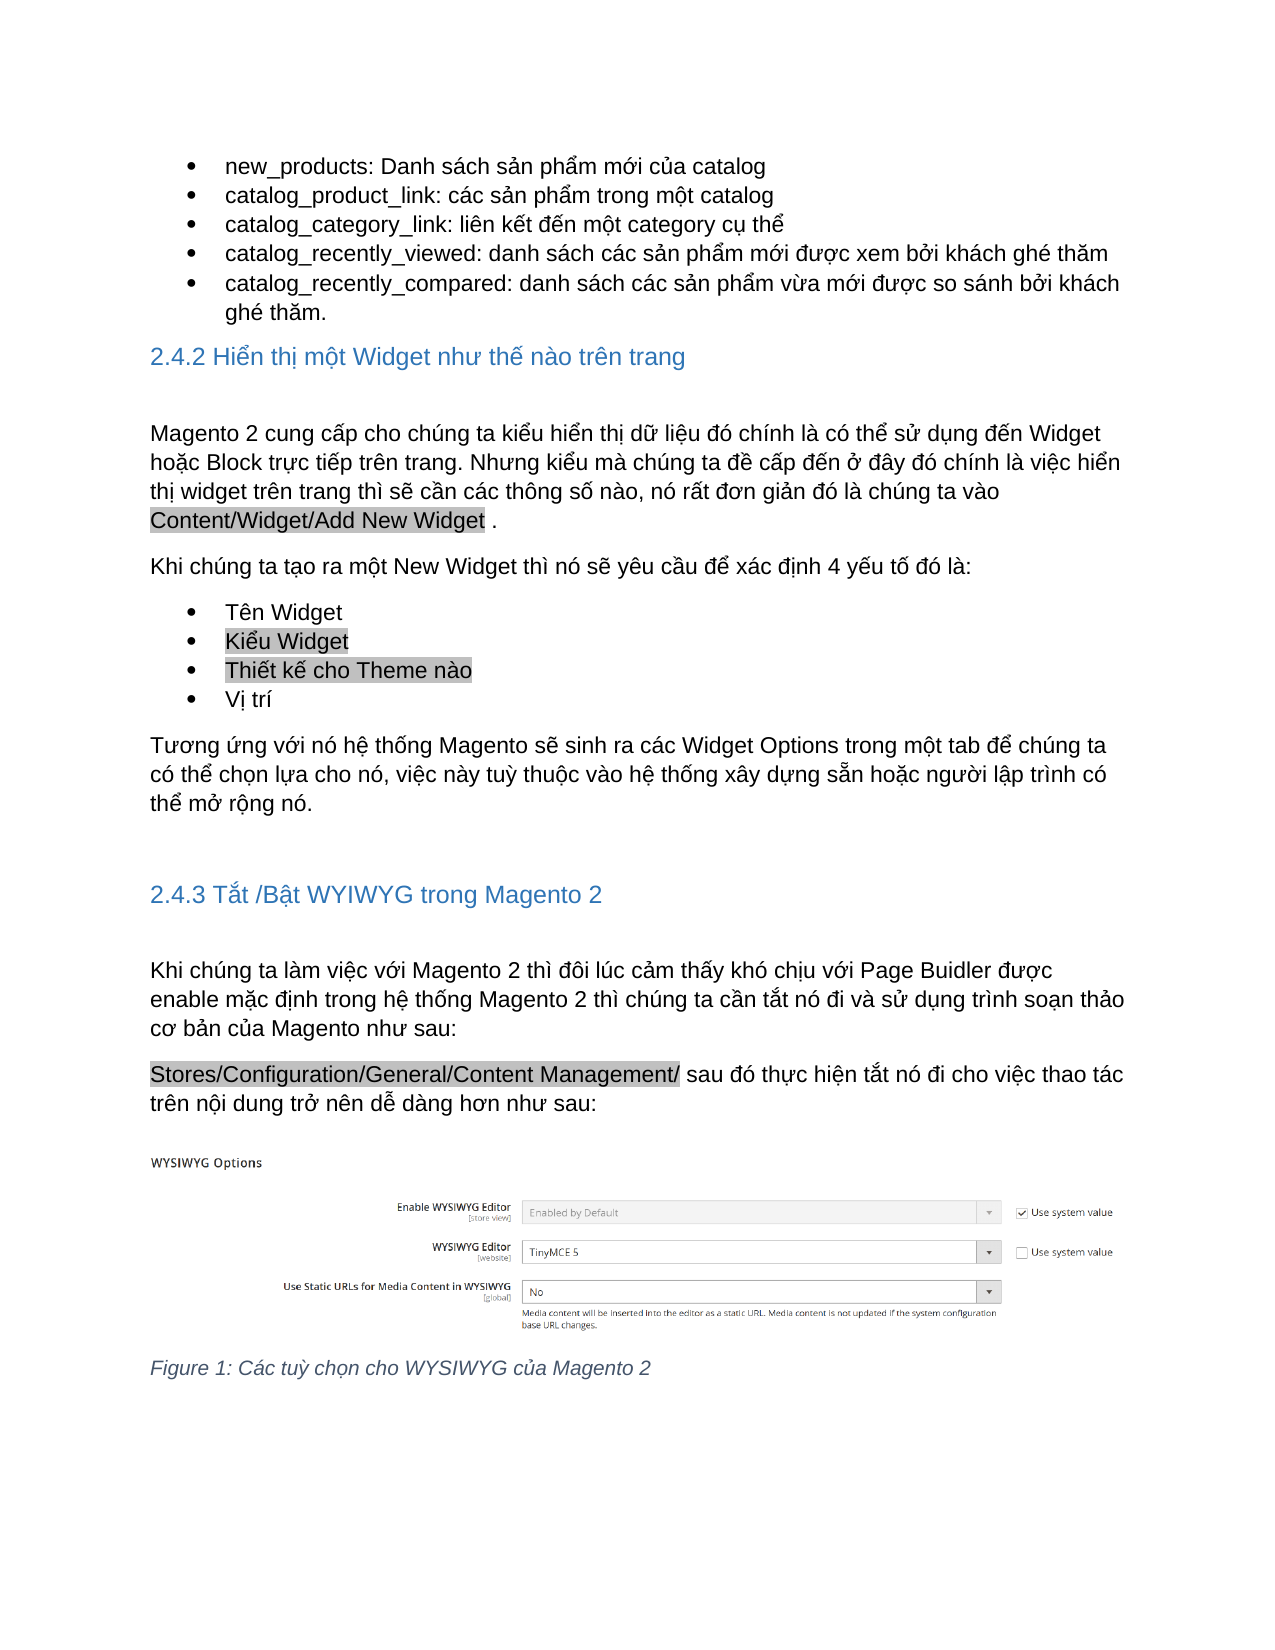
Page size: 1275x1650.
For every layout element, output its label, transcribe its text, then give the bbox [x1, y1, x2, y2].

text Stores/Configuration/General/Content Management/ sau đó thực hiện tắt nó đi cho việc thao tác trên nội dung trở nên dễ dàng hơn như sau: [150, 1058, 1125, 1117]
text Khi chúng ta tạo ra một New Widget thì nó sẽ yêu cầu để xác định 4 yếu tố đó là: [150, 550, 1125, 579]
text Tương ứng với nó hệ thống Magento sẽ sinh ra các Widget Options trong một tab để chúng ta có thể chọn lựa cho nó, việc này tuỳ thuộc vào hệ thống xây dựng sẵn hoặc người lập trình có thể mở rộng nó. [150, 729, 1125, 817]
list catalog_product_link: các sản phẩm trong một catalog [187, 179, 1125, 208]
subtitle 2.4.3 Tắt /Bật WYIWYG trong Magento 2 [150, 879, 1125, 908]
list Thiết kế cho Theme nào [187, 654, 1125, 683]
list catalog_recently_compared: danh sách các sản phẩm vừa mới được so sánh bởi khách ghé thăm. [187, 267, 1125, 325]
subtitle 2.4.2 Hiển thị một Widget như thế nào trên trang [150, 342, 1125, 371]
list new_products: Danh sách sản phẩm mới của catalog [187, 150, 1125, 179]
list catalog_recently_viewed: danh sách các sản phẩm mới được xem bởi khách ghé thăm [187, 237, 1125, 267]
picture [150, 1133, 1125, 1339]
list Kiểu Widget [187, 625, 1125, 654]
list Tên Widget [187, 596, 1125, 625]
list Vị trí [187, 683, 1125, 712]
list catalog_category_link: liên kết đến một category cụ thể [187, 208, 1125, 237]
text Khi chúng ta làm việc với Magento 2 thì đôi lúc cảm thấy khó chịu với Page Buidler được enable mặc định trong hệ thống Magento 2 thì chúng ta cần tắt nó đi và sử dụng trình soạn thảo cơ bản của Magento như sau: [150, 954, 1125, 1042]
text Magento 2 cung cấp cho chúng ta kiểu hiển thị dữ liệu đó chính là có thể sử dụng đến Widget hoặc Block trực tiếp trên trang. Nhưng kiểu mà chúng ta đề cấp đến ở đây đó chính là việc hiển thị widget trên trang thì sẽ cần các thông số nào, nó rất đơn giản đó là chúng ta vào Content/Widget/Add New Widget . [150, 417, 1125, 533]
text Figure 1: Các tuỳ chọn cho WYSIWYG của Magento 2 [150, 1356, 1125, 1380]
